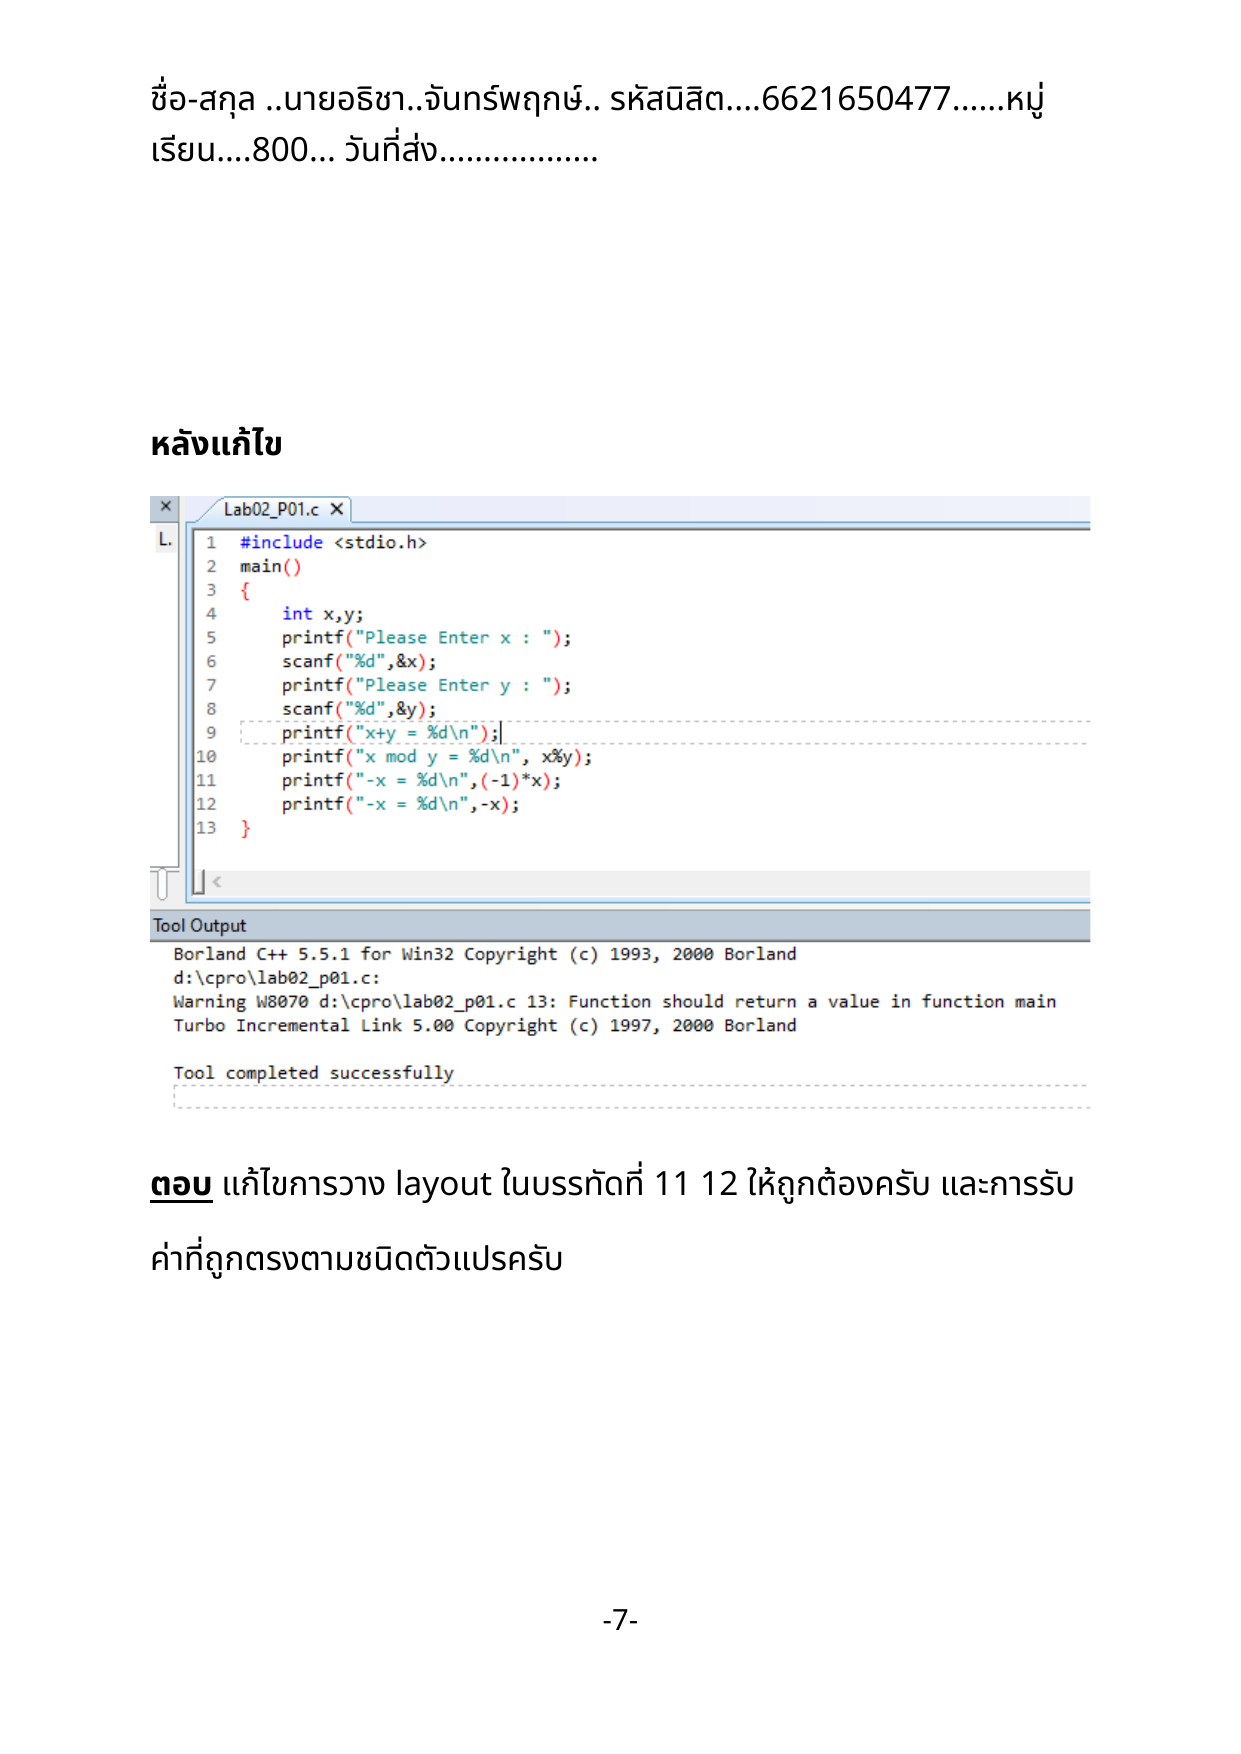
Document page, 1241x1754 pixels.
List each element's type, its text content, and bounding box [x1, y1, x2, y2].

picture [150, 496, 1091, 1140]
text หลังแก้ไข [150, 420, 1090, 471]
text ตอบ แก้ไขการวาง layout ในบรรทัดที่ 11 12 ให้ถูกต้องครับ และการรับค่าที่ถูกตรงตามชนิดตัวแปรครับ [150, 1159, 1090, 1286]
